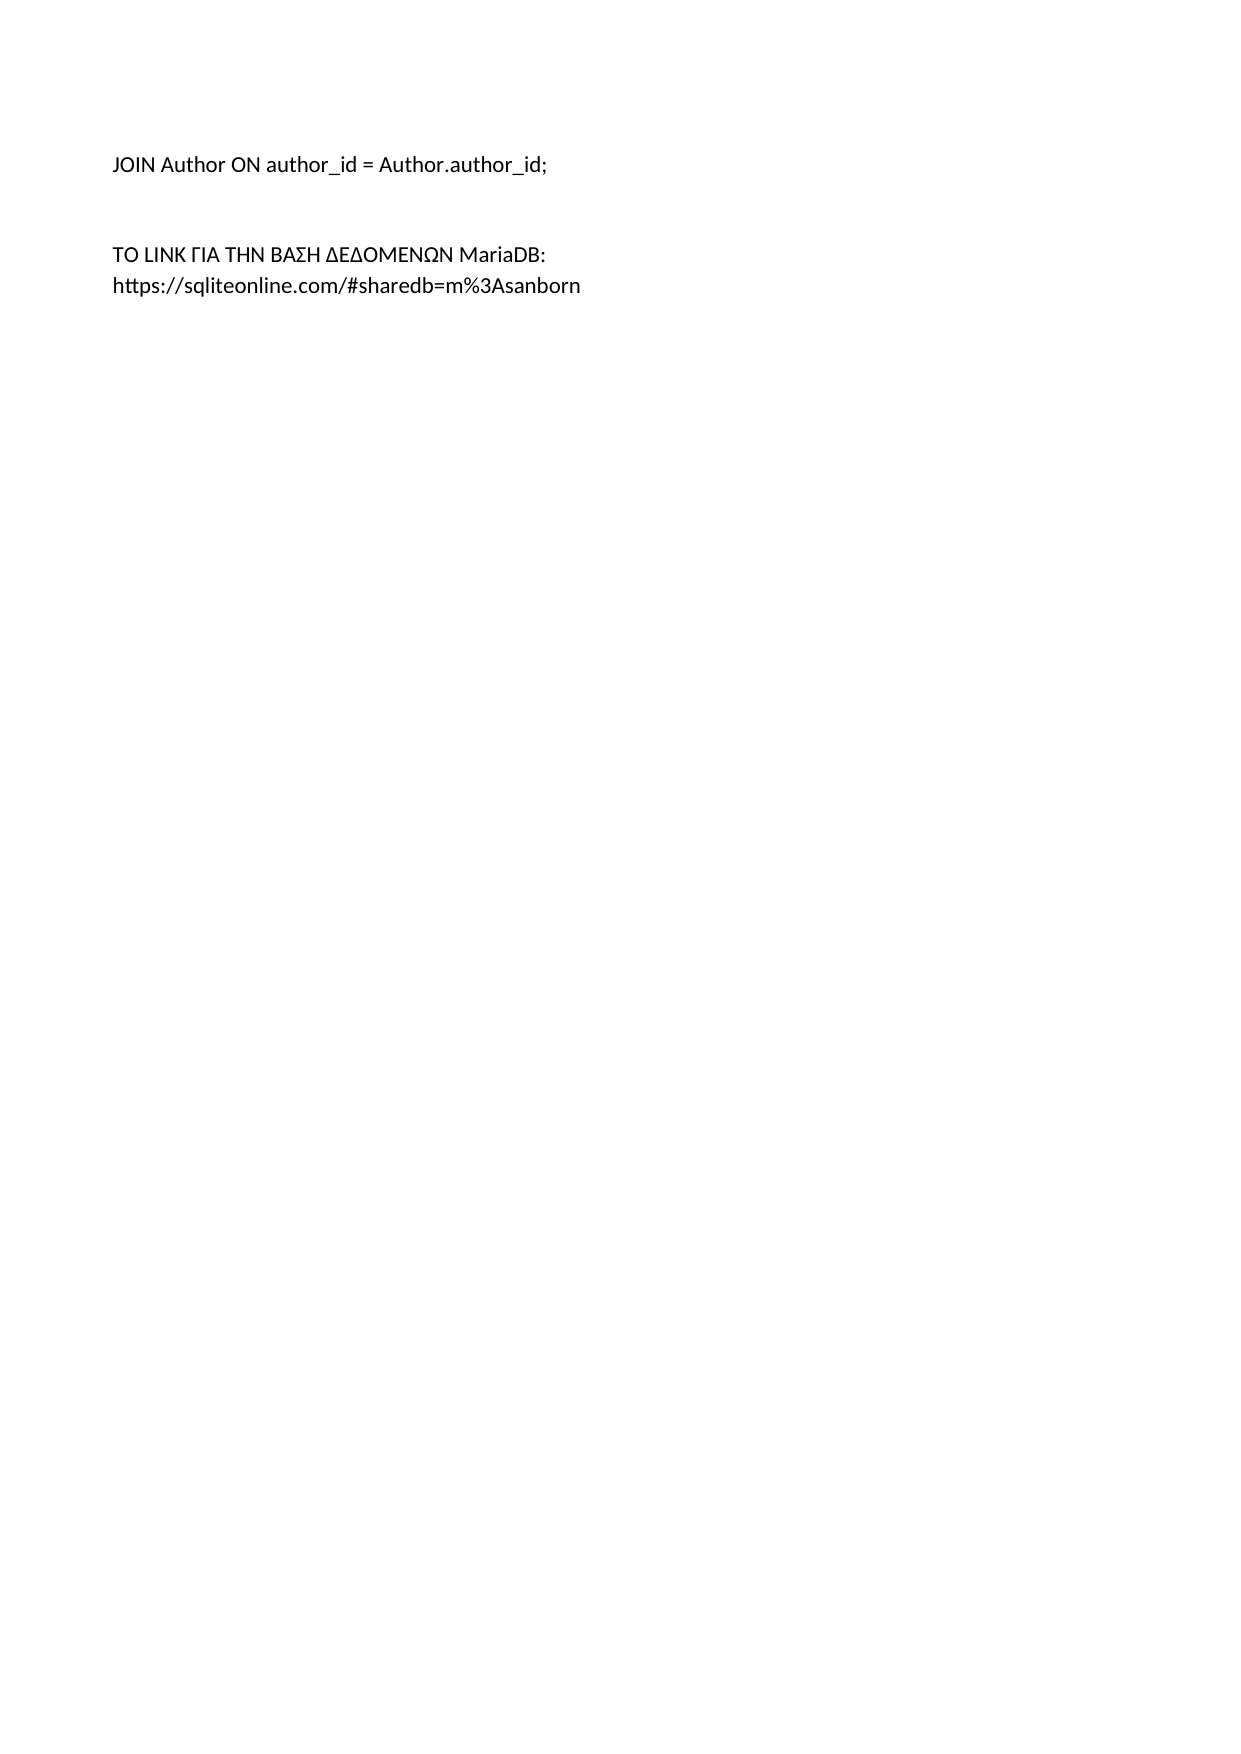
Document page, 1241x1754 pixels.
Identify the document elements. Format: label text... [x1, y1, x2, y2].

text JOIN Author ON author_id = Author.author_id; TO LINK ΓΙΑ ΤΗΝ ΒΑΣΗ ΔΕΔΟΜΕΝΩΝ MariaDB: https://sqliteonline.com/#sharedb=m%3Asanborn [112, 150, 1128, 299]
